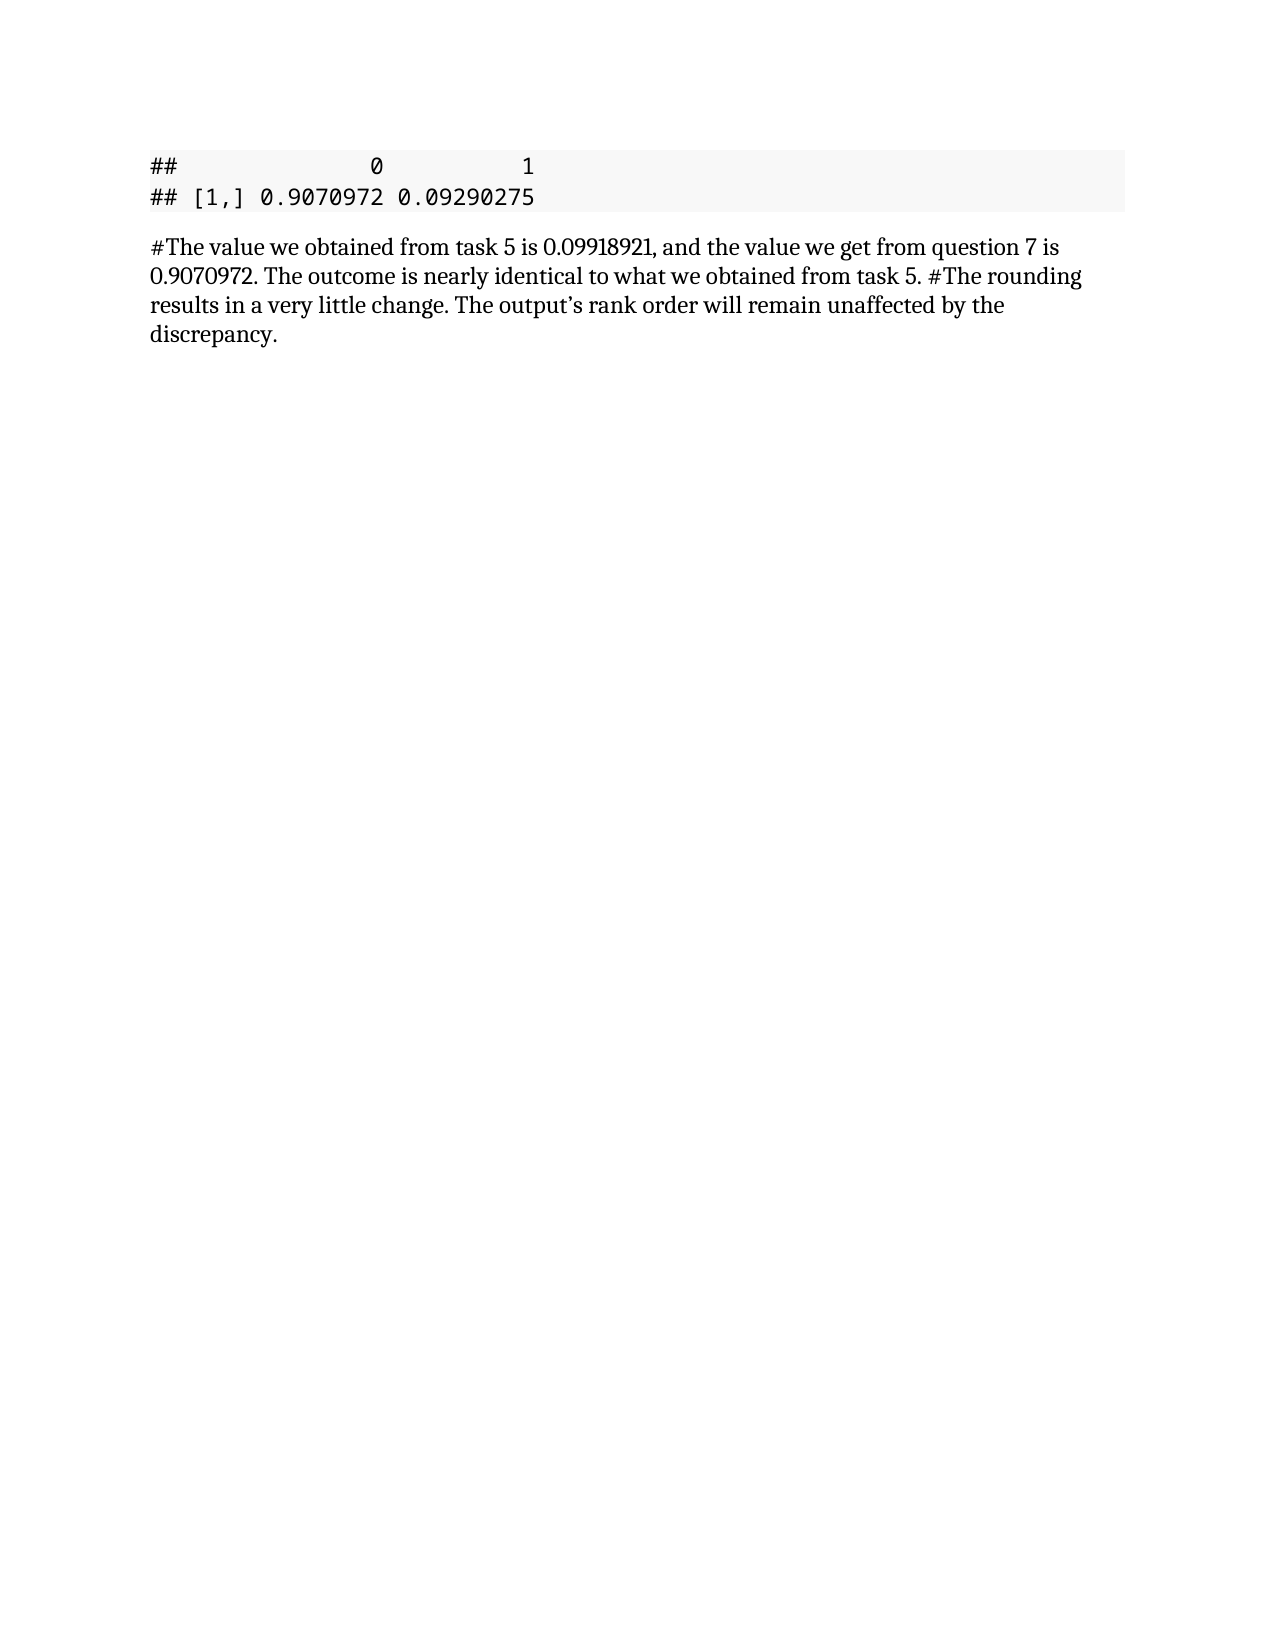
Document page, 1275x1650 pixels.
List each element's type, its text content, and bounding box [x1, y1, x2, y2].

text #The value we obtained from task 5 is 0.09918921, and the value we get from question 7 is 0.9070972. The outcome is nearly identical to what we obtained from task 5. #The rounding results in a very little change. The output’s rank order will remain unaffected by the discrepancy. [150, 233, 1125, 348]
text ## 0 1 ## [1,] 0.9070972 0.09290275 [150, 150, 1125, 212]
